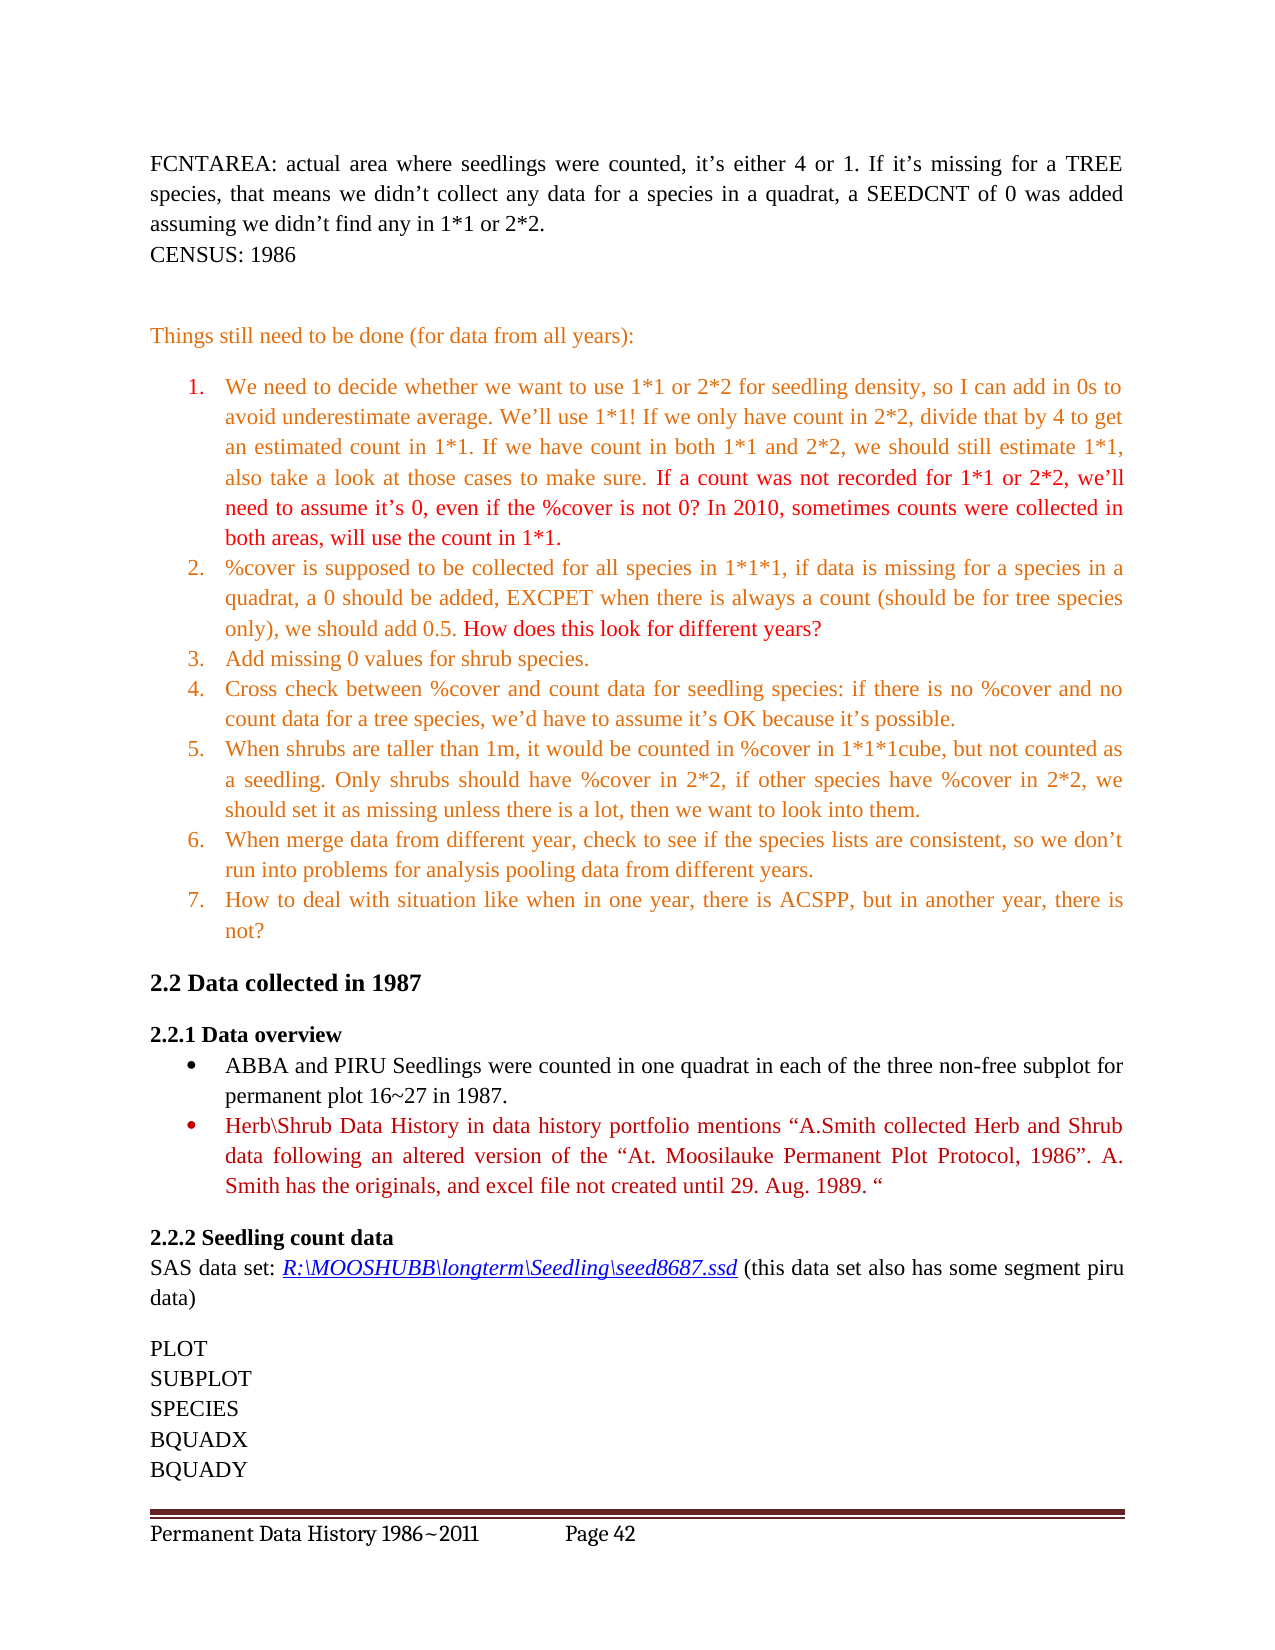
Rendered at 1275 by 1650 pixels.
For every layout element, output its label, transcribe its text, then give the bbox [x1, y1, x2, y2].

list ABBA and PIRU Seedlings were counted in one quadrat in each of the three non-free subplot for permanent plot 16~27 in 1987. [187, 1052, 1125, 1108]
subtitle 2.2 Data collected in 1987 [150, 968, 1125, 996]
list When merge data from different year, check to see if the species lists are consistent, so we don’t run into problems for analysis pooling data from different years. [187, 826, 1125, 883]
text CENSUS: 1986 [150, 241, 1125, 267]
text FCNTAREA: actual area where seedlings were counted, it’s either 4 or 1. If it’s missing for a TREE species, that means we didn’t collect any data for a species in a quadrat, a SEEDCNT of 0 was added assuming we didn’t find any in 1*1 or 2*2. [150, 150, 1125, 237]
text Things still need to be done (for data from all years): [150, 322, 1125, 348]
list When shrubs are taller than 1m, it would be counted in %cover in 1*1*1cube, but not counted as a seedling. Only shrubs should have %cover in 2*2, if other species have %cover in 2*2, we should set it as missing unless there is a lot, then we want to look into them. [187, 735, 1125, 822]
list We need to decide whether we want to use 1*1 or 2*2 for seedling density, so I can add in 0s to avoid underestimate average. We’ll use 1*1! If we only have count in 2*2, divide that by 4 to get an estimated count in 1*1. If we have count in both 1*1 and 2*2, we should still estimate 1*1, also take a look at those cases to make sure. If a count was not recorded for 1*1 or 2*2, we’ll need to assume it’s 0, even if the %cover is not 0? In 2010, sometimes counts were collected in both areas, will use the count in 1*1. [187, 373, 1125, 550]
text BQUADX [150, 1426, 1125, 1452]
text PLOT [150, 1335, 1125, 1361]
subtitle 2.2.2 Seedling count data [150, 1224, 1125, 1250]
list Cross check between %cover and count data for seedling species: if there is no %cover and no count data for a tree species, we’d have to assume it’s OK because it’s possible. [187, 675, 1125, 732]
text SPECIES [150, 1396, 1125, 1422]
list How to deal with situation like when in one year, there is ACSPP, but in another year, there is not? [187, 886, 1125, 943]
text BQUADY [150, 1456, 1125, 1482]
text SAS data set: R:\MOOSHUBB\longterm\Seedling\seed8687.ssd (this data set also has some segment piru data) [150, 1254, 1125, 1310]
text SUBPLOT [150, 1365, 1125, 1392]
list Herb\Shrub Data History in data history portfolio mentions “A.Smith collected Herb and Shrub data following an altered version of the “At. Moosilauke Permanent Plot Protocol, 1986”. A. Smith has the originals, and excel file not created until 29. Aug. 1989. “ [187, 1112, 1125, 1199]
list Add missing 0 values for shrub species. [187, 645, 1125, 671]
list %cover is supposed to be collected for all species in 1*1*1, if data is missing for a species in a quadrat, a 0 should be added, EXCPET when there is always a count (should be for tree species only), we should add 0.5. How does this look for different years? [187, 554, 1125, 641]
subtitle 2.2.1 Data overview [150, 1022, 1125, 1048]
